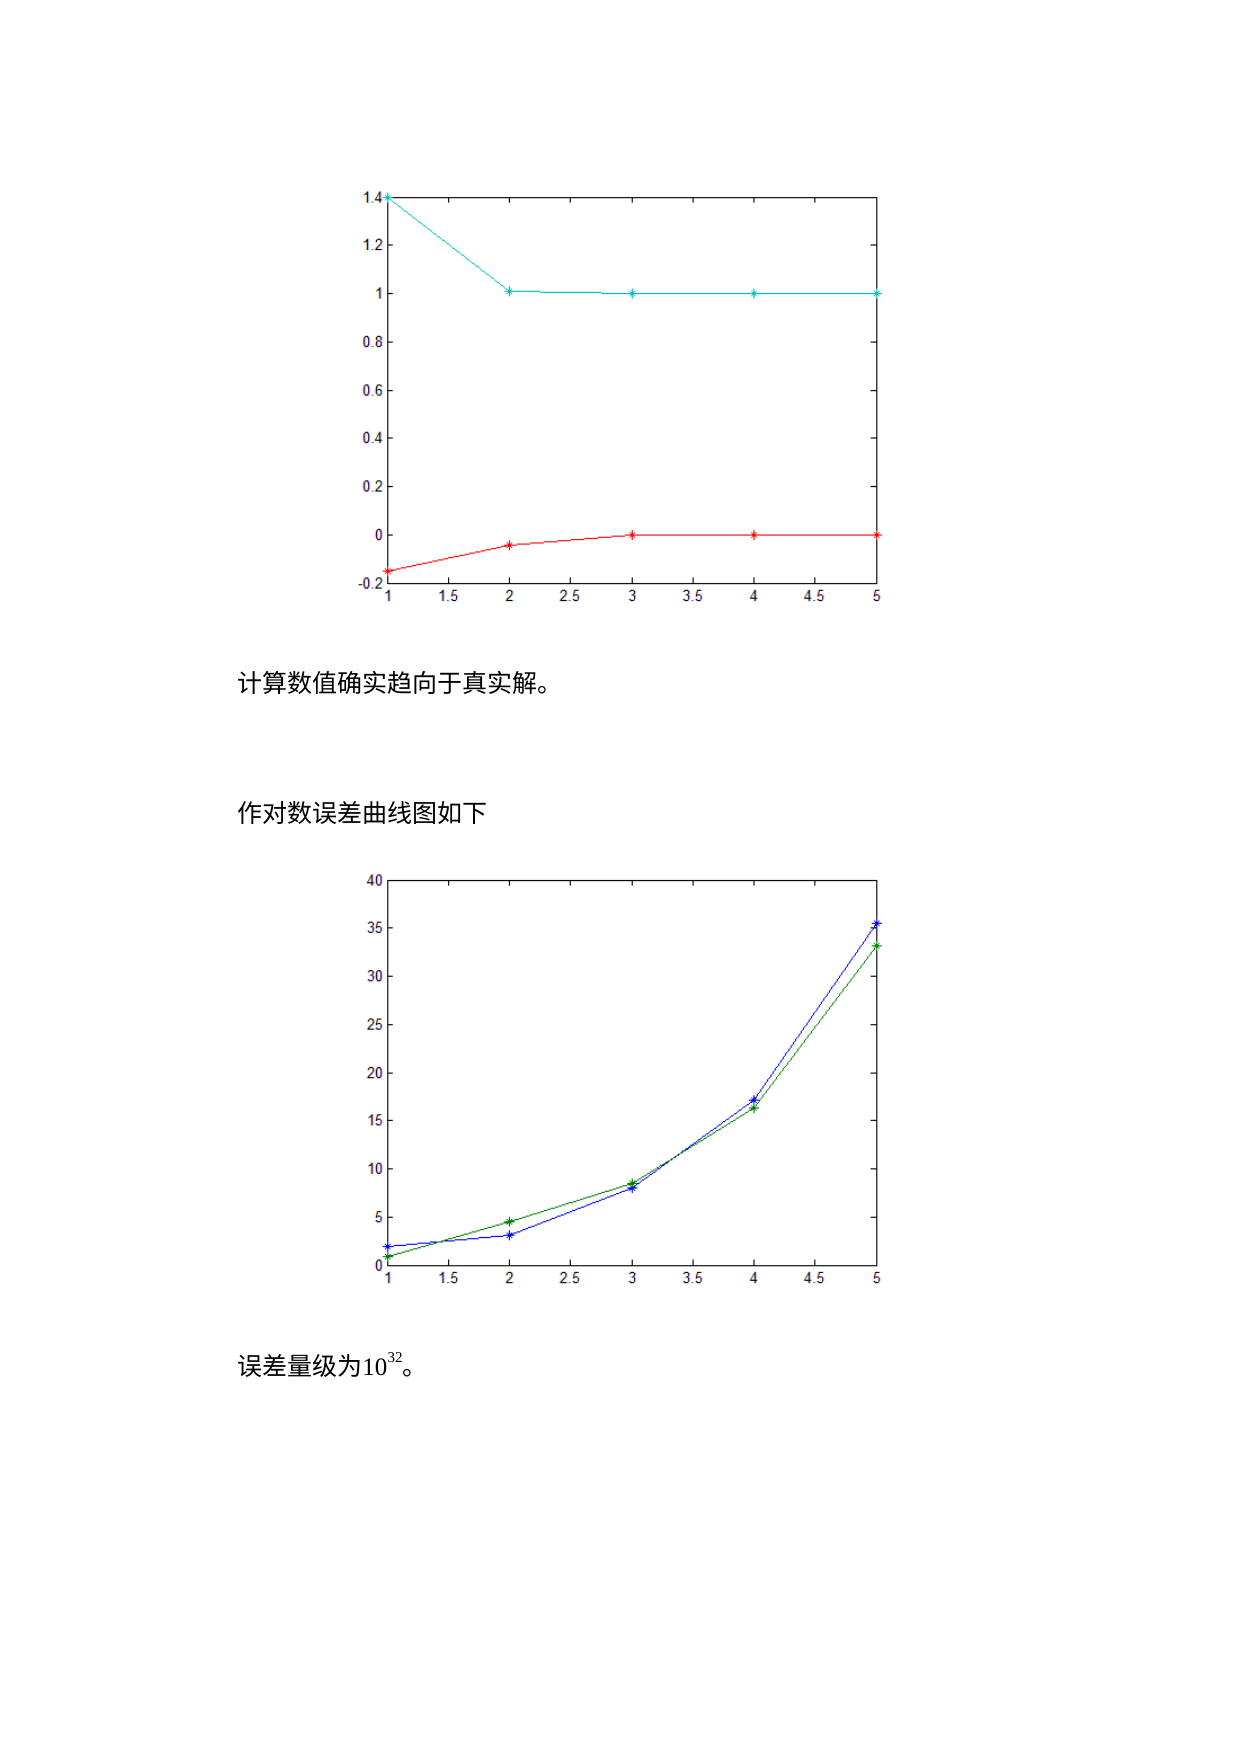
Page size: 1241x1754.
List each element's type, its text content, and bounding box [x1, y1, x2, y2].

text 计算数值确实趋向于真实解。 [187, 649, 1053, 714]
text 误差量级为。 [187, 1332, 1053, 1397]
picture [305, 162, 936, 635]
text 作对数误差曲线图如下 [187, 779, 1053, 844]
picture [305, 844, 936, 1317]
